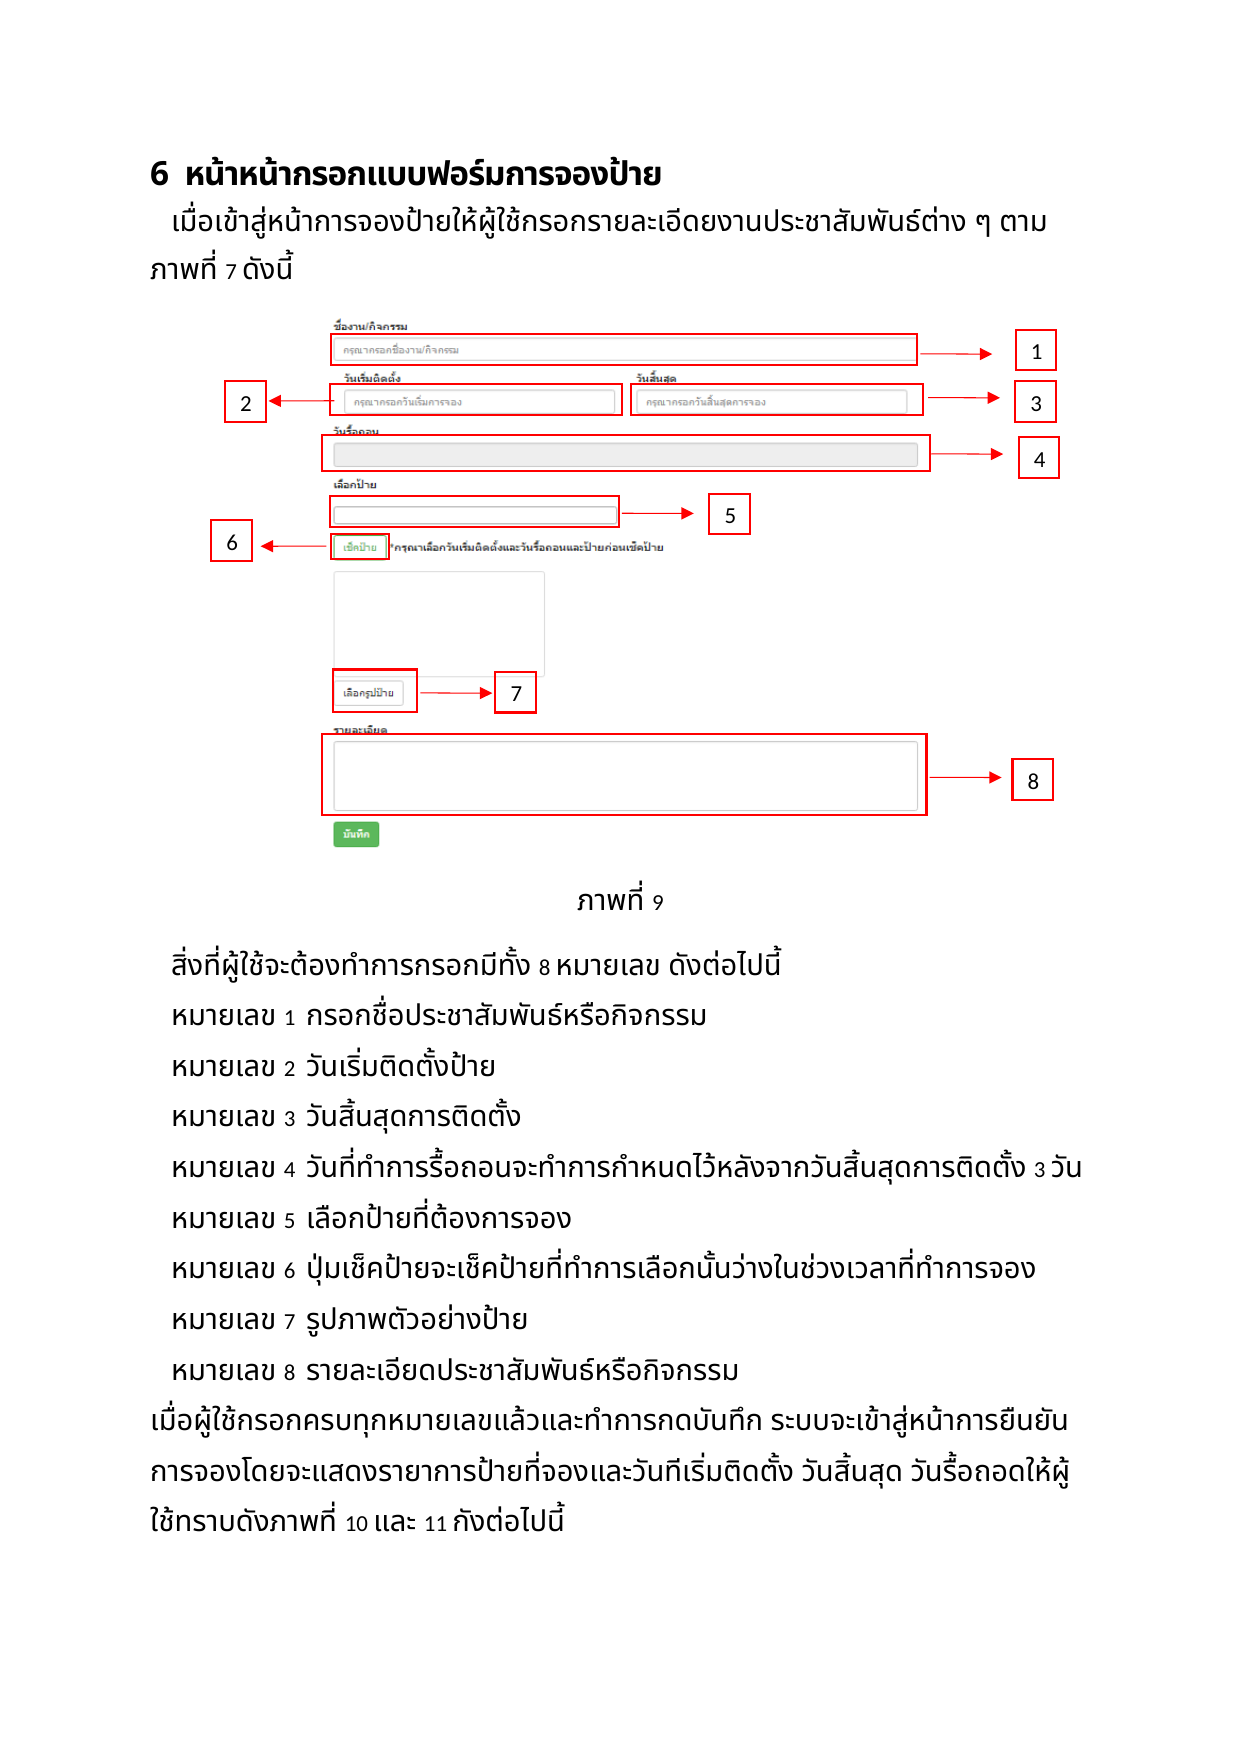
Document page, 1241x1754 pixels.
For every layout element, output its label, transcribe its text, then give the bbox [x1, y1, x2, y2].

text เมื่อเข้าสู่หน้าการจองป้ายให้ผู้ใช้กรอกรายละเอีดยงานประชาสัมพันธ์ต่าง ๆ ตามภาพที่ 7 ดังนี้ [150, 201, 1090, 292]
text หมายเลข 8 รายละเอียดประชาสัมพันธ์หรือกิจกรรม [150, 1349, 1090, 1393]
picture [307, 312, 933, 861]
text เมื่อผู้ใช้กรอกครบทุกหมายเลขแล้วและทำการกดบันทึก ระบบจะเข้าสู่หน้าการยืนยันการจองโดยจะแสดงรายาการป้ายที่จองและวันทีเริ่มติดตั้ง วันสิ้นสุด วันรื้อถอดให้ผู้ใช้ทราบดังภาพที่ 10 และ 11 กังต่อไปนี้ [150, 1399, 1090, 1545]
title 6 หน้าหน้ากรอกแบบฟอร์มการจองป้าย [150, 150, 1090, 201]
text หมายเลข 7 รูปภาพตัวอย่างป้าย [150, 1298, 1090, 1342]
text หมายเลข 6 ปุ่มเช็คป้ายจะเช็คป้ายที่ทำการเลือกนั้นว่างในช่วงเวลาที่ทำการจอง [150, 1248, 1090, 1292]
text หมายเลข 5 เลือกป้ายที่ต้องการจอง [150, 1197, 1090, 1241]
text หมายเลข 3 วันสิ้นสุดการติดตั้ง [150, 1096, 1090, 1140]
text หมายเลข 1 กรอกชื่อประชาสัมพันธ์หรือกิจกรรม [150, 994, 1090, 1039]
picture [331, 385, 621, 414]
text สิ่งที่ผู้ใช้จะต้องทำการกรอกมีทั้ง 8 หมายเลข ดังต่อไปนี้ [150, 944, 1090, 988]
text หมายเลข 2 วันเริ่มติดตั้งป้าย [150, 1045, 1090, 1089]
picture [323, 436, 929, 470]
text หมายเลข 4 วันที่ทำการรื้อถอนจะทำการกำหนดไว้หลังจากวันสิ้นสุดการติดตั้ง 3 วัน [150, 1146, 1090, 1191]
text ภาพที่ 9 [150, 880, 1090, 924]
